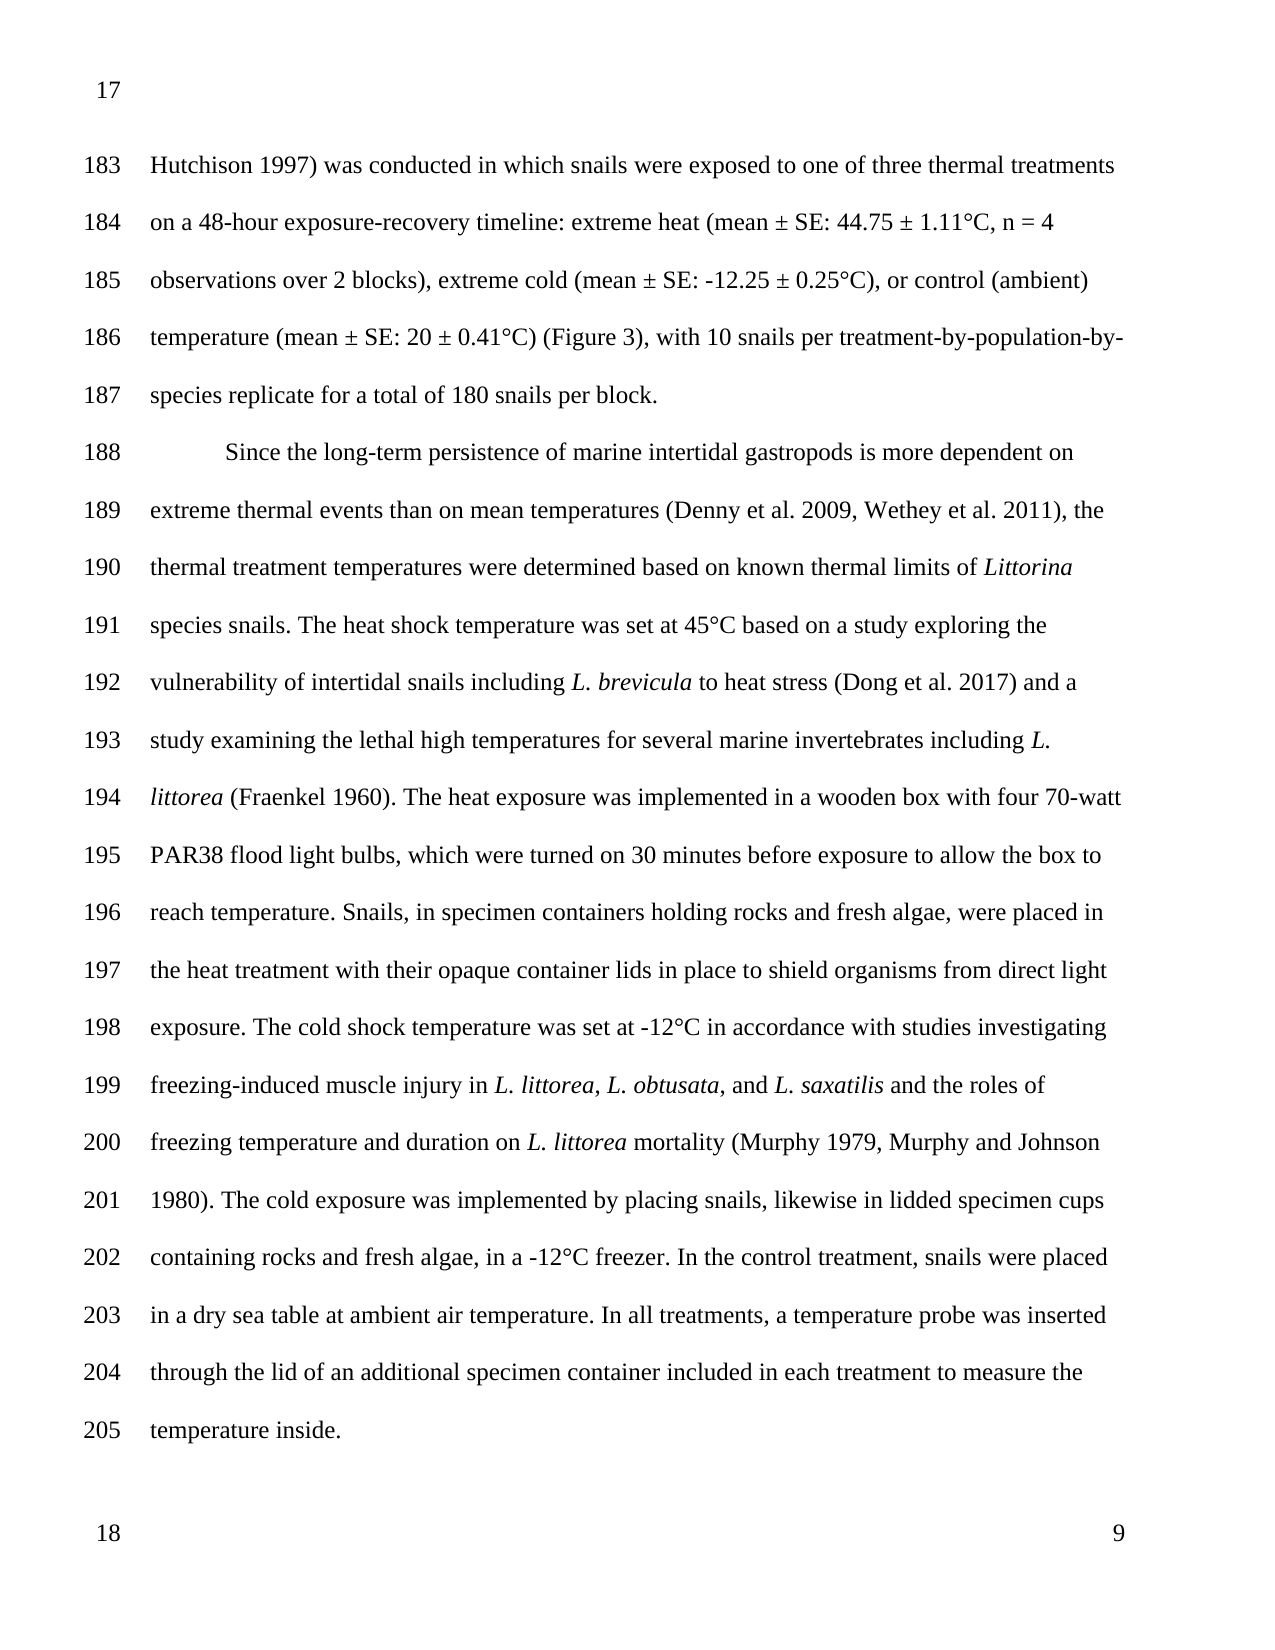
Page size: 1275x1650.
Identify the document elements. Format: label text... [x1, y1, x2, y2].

text Since the long-term persistence of marine intertidal gastropods is more dependent on extreme thermal events than on mean temperatures (Denny et al. 2009, Wethey et al. 2011), the thermal treatment temperatures were determined based on known thermal limits of Littorina species snails. The heat shock temperature was set at 45°C based on a study exploring the vulnerability of intertidal snails including L. brevicula to heat stress (Dong et al. 2017) and a study examining the lethal high temperatures for several marine invertebrates including L. littorea (Fraenkel 1960). The heat exposure was implemented in a wooden box with four 70-watt PAR38 flood light bulbs, which were turned on 30 minutes before exposure to allow the box to reach temperature. Snails, in specimen containers holding rocks and fresh algae, were placed in the heat treatment with their opaque container lids in place to shield organisms from direct light exposure. The cold shock temperature was set at -12°C in accordance with studies investigating freezing-induced muscle injury in L. littorea, L. obtusata, and L. saxatilis and the roles of freezing temperature and duration on L. littorea mortality (Murphy 1979, Murphy and Johnson 1980). The cold exposure was implemented by placing snails, likewise in lidded specimen cups containing rocks and fresh algae, in a -12°C freezer. In the control treatment, snails were placed in a dry sea table at ambient air temperature. In all treatments, a temperature probe was inserted through the lid of an additional specimen container included in each treatment to measure the temperature inside. [150, 437, 1125, 1444]
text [150, 150, 1125, 409]
